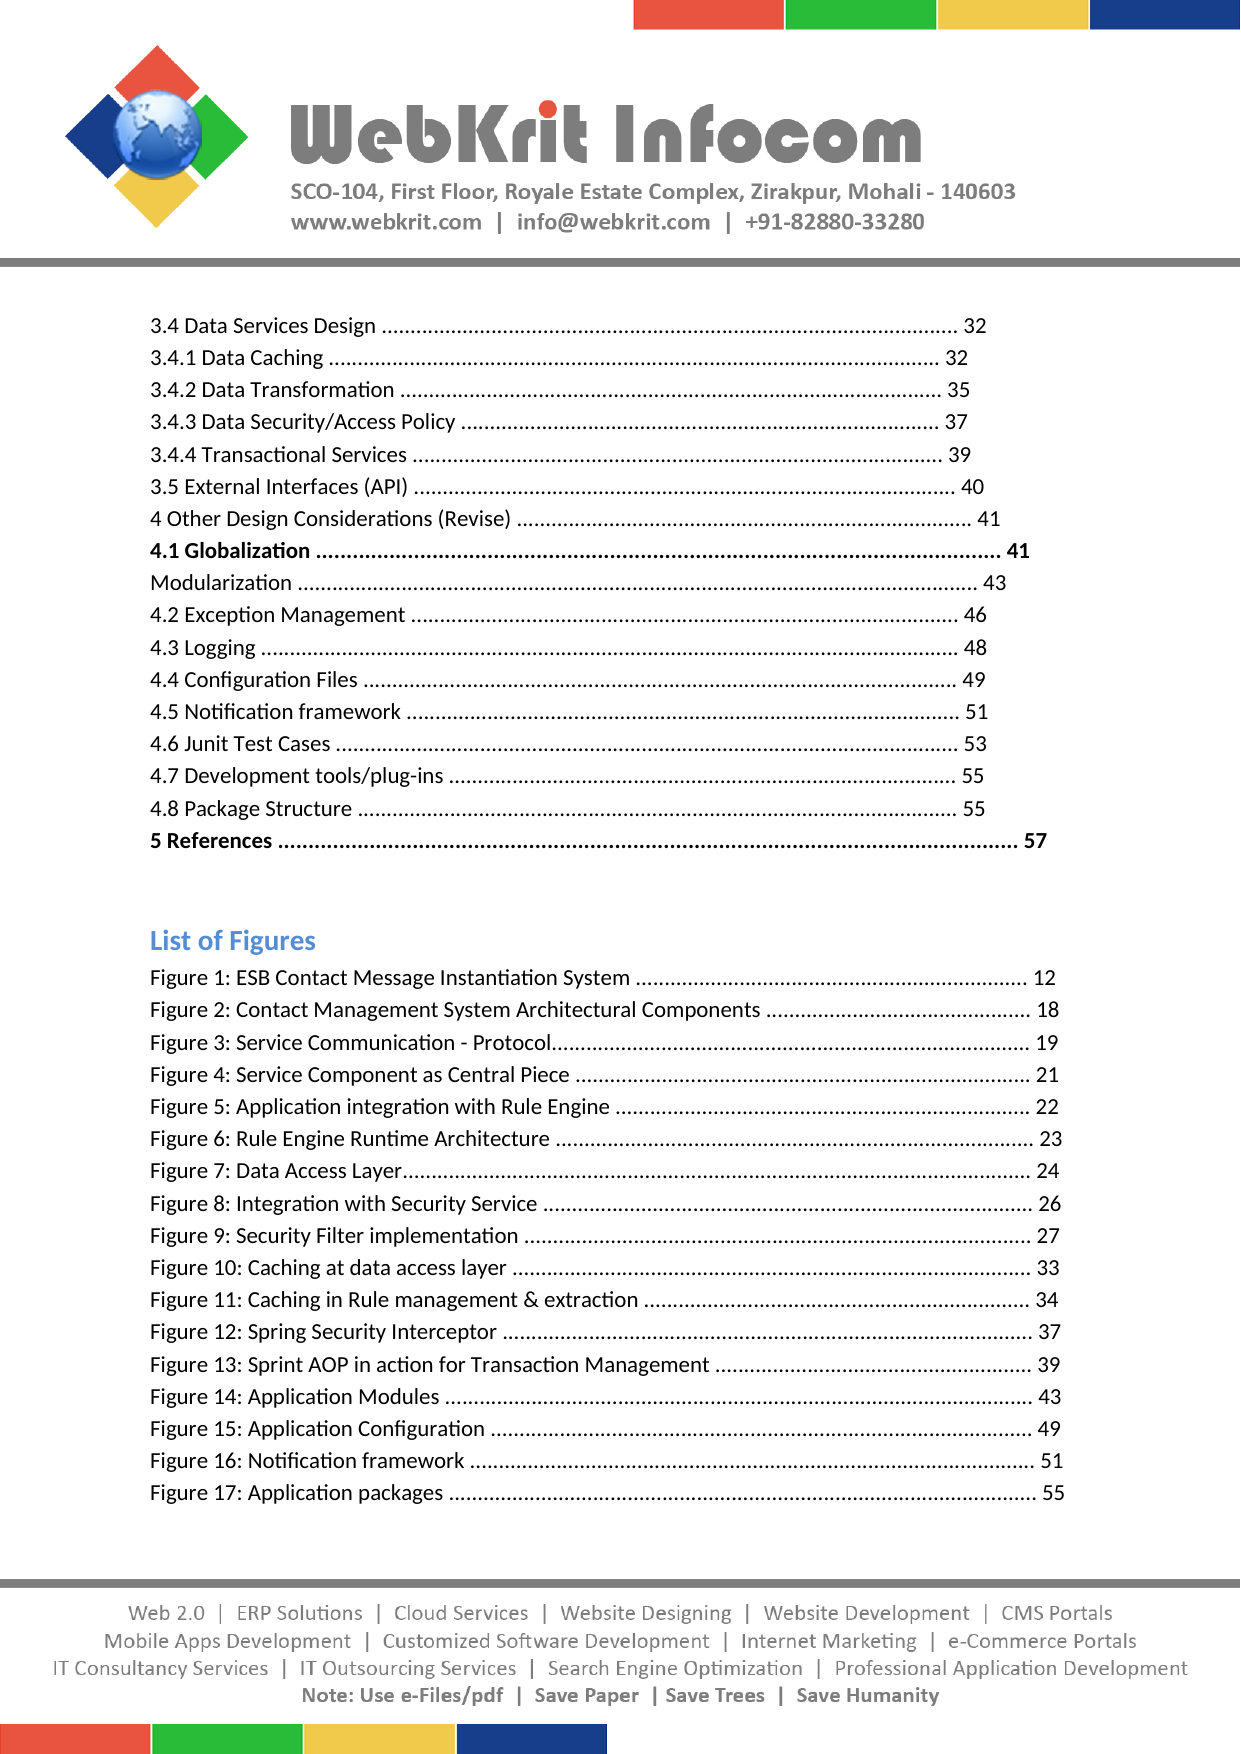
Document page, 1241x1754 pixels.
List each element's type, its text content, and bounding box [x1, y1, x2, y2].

text 4.2 Exception Management ............................................................................................... 46 [150, 601, 1090, 629]
text 3.5 External Interfaces (API) .............................................................................................. 40 [150, 472, 1090, 500]
picture [0, 0, 1240, 1754]
text Figure 10: Caching at data access layer .......................................................................................... 33 [150, 1253, 1090, 1281]
text Figure 3: Service Communication - Protocol................................................................................... 19 [150, 1028, 1090, 1056]
text Figure 16: Notification framework .................................................................................................. 51 [150, 1446, 1090, 1474]
text Figure 17: Application packages ...................................................................................................... 55 [150, 1478, 1090, 1506]
text 4.5 Notification framework ................................................................................................ 51 [150, 697, 1090, 725]
text Modularization ...................................................................................................................... 43 [150, 568, 1090, 596]
text Figure 7: Data Access Layer............................................................................................................. 24 [150, 1157, 1090, 1184]
text 5 References ......................................................................................................................... 57 [150, 826, 1090, 854]
text 4.3 Logging ......................................................................................................................... 48 [150, 633, 1090, 661]
text 3.4.2 Data Transformation .............................................................................................. 35 [150, 375, 1090, 403]
text Figure 1: ESB Contact Message Instantiation System .................................................................... 12 [150, 963, 1090, 991]
text 3.4 Data Services Design .................................................................................................... 32 [150, 311, 1090, 339]
text 4.7 Development tools/plug-ins ........................................................................................ 55 [150, 762, 1090, 789]
text Figure 4: Service Component as Central Piece ............................................................................... 21 [150, 1060, 1090, 1088]
text List of Figures [150, 922, 1090, 958]
text 4 Other Design Considerations (Revise) ............................................................................... 41 [150, 504, 1090, 532]
text 3.4.4 Transactional Services ............................................................................................ 39 [150, 440, 1090, 468]
text Figure 13: Sprint AOP in action for Transaction Management ....................................................... 39 [150, 1350, 1090, 1378]
text Figure 12: Spring Security Interceptor ............................................................................................ 37 [150, 1317, 1090, 1346]
text 3.4.1 Data Caching .......................................................................................................... 32 [150, 343, 1090, 371]
text Figure 9: Security Filter implementation ........................................................................................ 27 [150, 1221, 1090, 1249]
text 4.4 Configuration Files ....................................................................................................... 49 [150, 665, 1090, 693]
text Figure 8: Integration with Security Service ..................................................................................... 26 [150, 1189, 1090, 1217]
text Figure 2: Contact Management System Architectural Components .............................................. 18 [150, 996, 1090, 1024]
text 3.4.3 Data Security/Access Policy ................................................................................... 37 [150, 407, 1090, 436]
text Figure 14: Application Modules ...................................................................................................... 43 [150, 1382, 1090, 1410]
text Figure 5: Application integration with Rule Engine ........................................................................ 22 [150, 1092, 1090, 1120]
text Figure 11: Caching in Rule management & extraction ................................................................... 34 [150, 1285, 1090, 1313]
text 4.6 Junit Test Cases ............................................................................................................ 53 [150, 729, 1090, 757]
text Figure 6: Rule Engine Runtime Architecture ................................................................................... 23 [150, 1124, 1090, 1152]
text 4.8 Package Structure ........................................................................................................ 55 [150, 794, 1090, 822]
text Figure 15: Application Configuration .............................................................................................. 49 [150, 1414, 1090, 1442]
text 4.1 Globalization ................................................................................................................ 41 [150, 536, 1090, 564]
